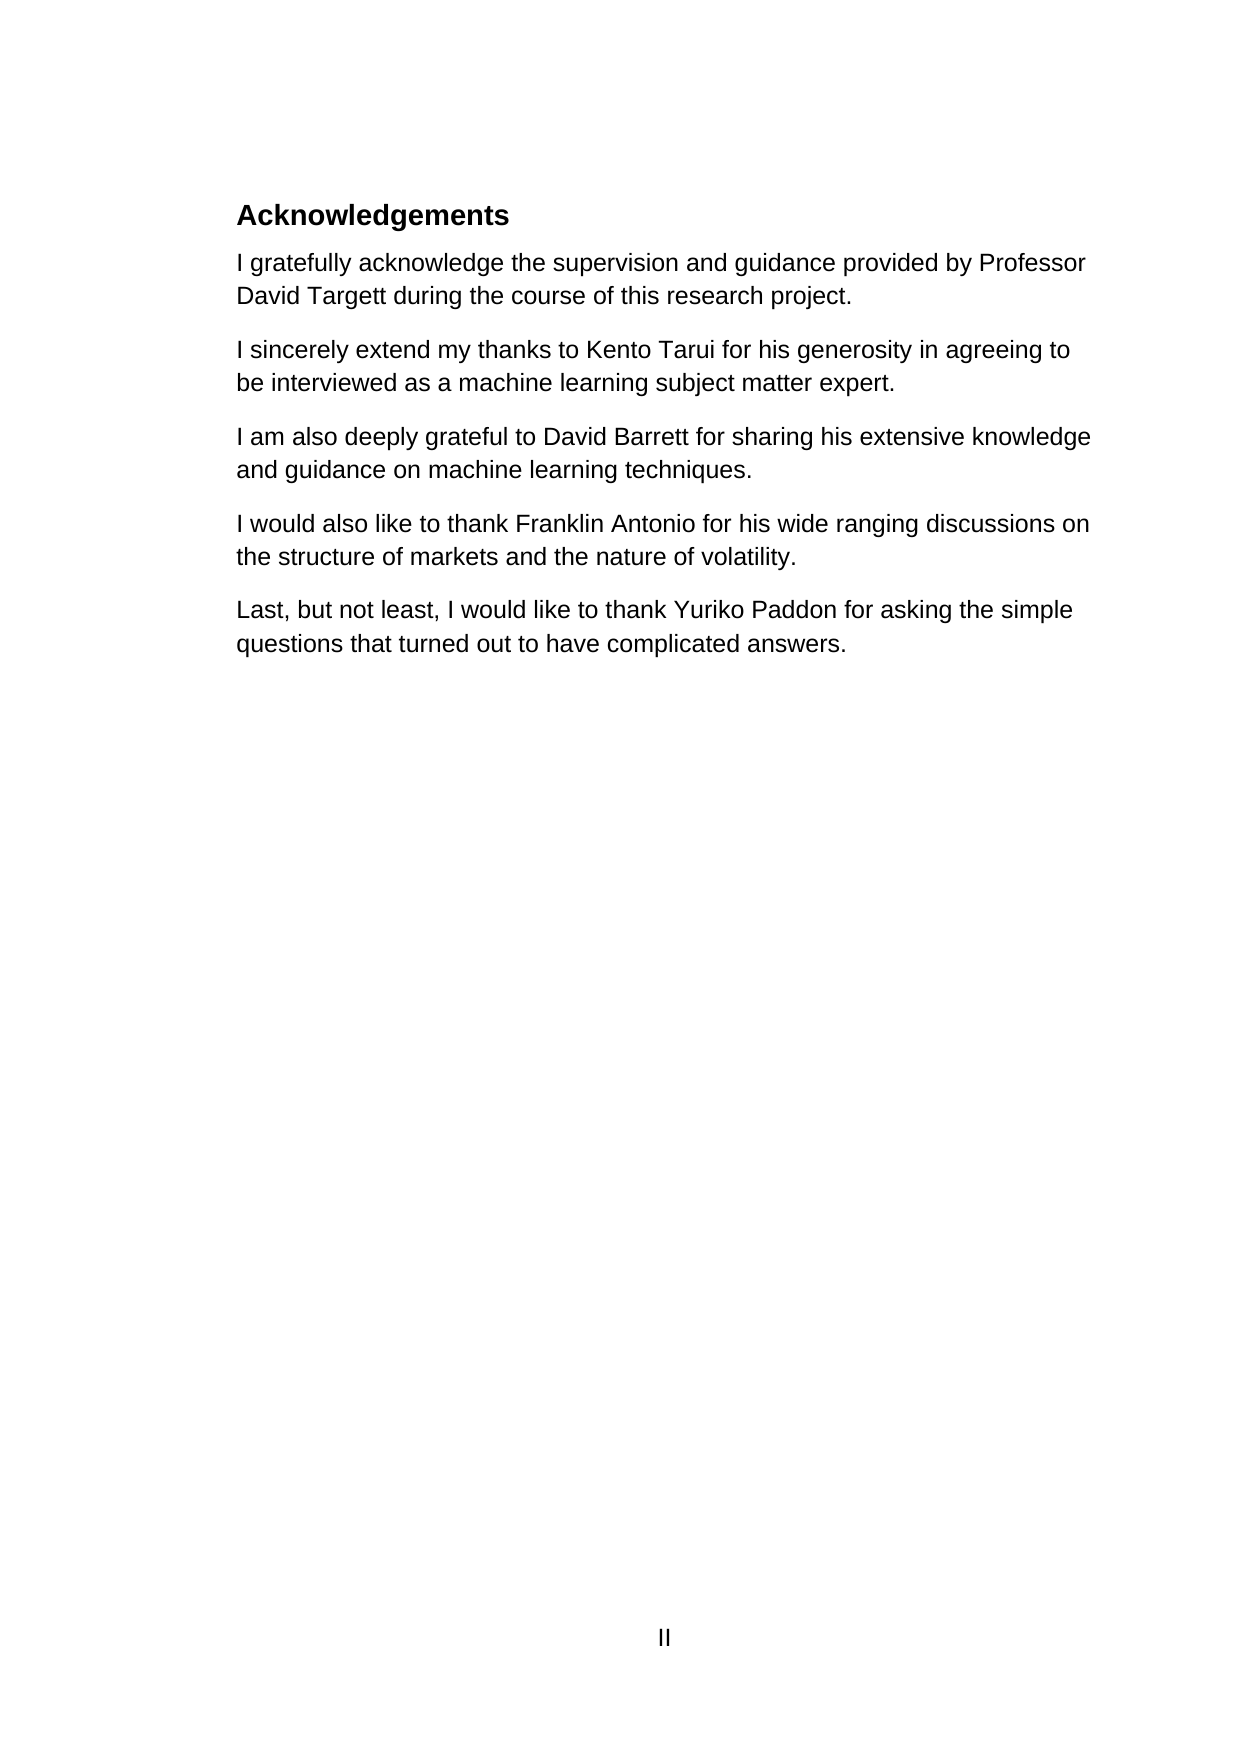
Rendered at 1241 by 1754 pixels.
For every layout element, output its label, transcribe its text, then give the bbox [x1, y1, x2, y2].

text I sincerely extend my thanks to Kento Tarui for his generosity in agreeing to be interviewed as a machine learning subject matter expert. [236, 335, 1092, 397]
text I would also like to thank Franklin Antonio for his wide ranging discussions on the structure of markets and the nature of volatility. [236, 509, 1092, 570]
text I gratefully acknowledge the supervision and guidance provided by Professor David Targett during the course of this research project. [236, 248, 1092, 310]
text Last, but not least, I would like to thank Yuriko Paddon for asking the simple questions that turned out to have complicated answers. [236, 596, 1092, 657]
subtitle Acknowledgements [236, 198, 1092, 231]
text I am also deeply grateful to David Barrett for sharing his extensive knowledge and guidance on machine learning techniques. [236, 422, 1092, 483]
